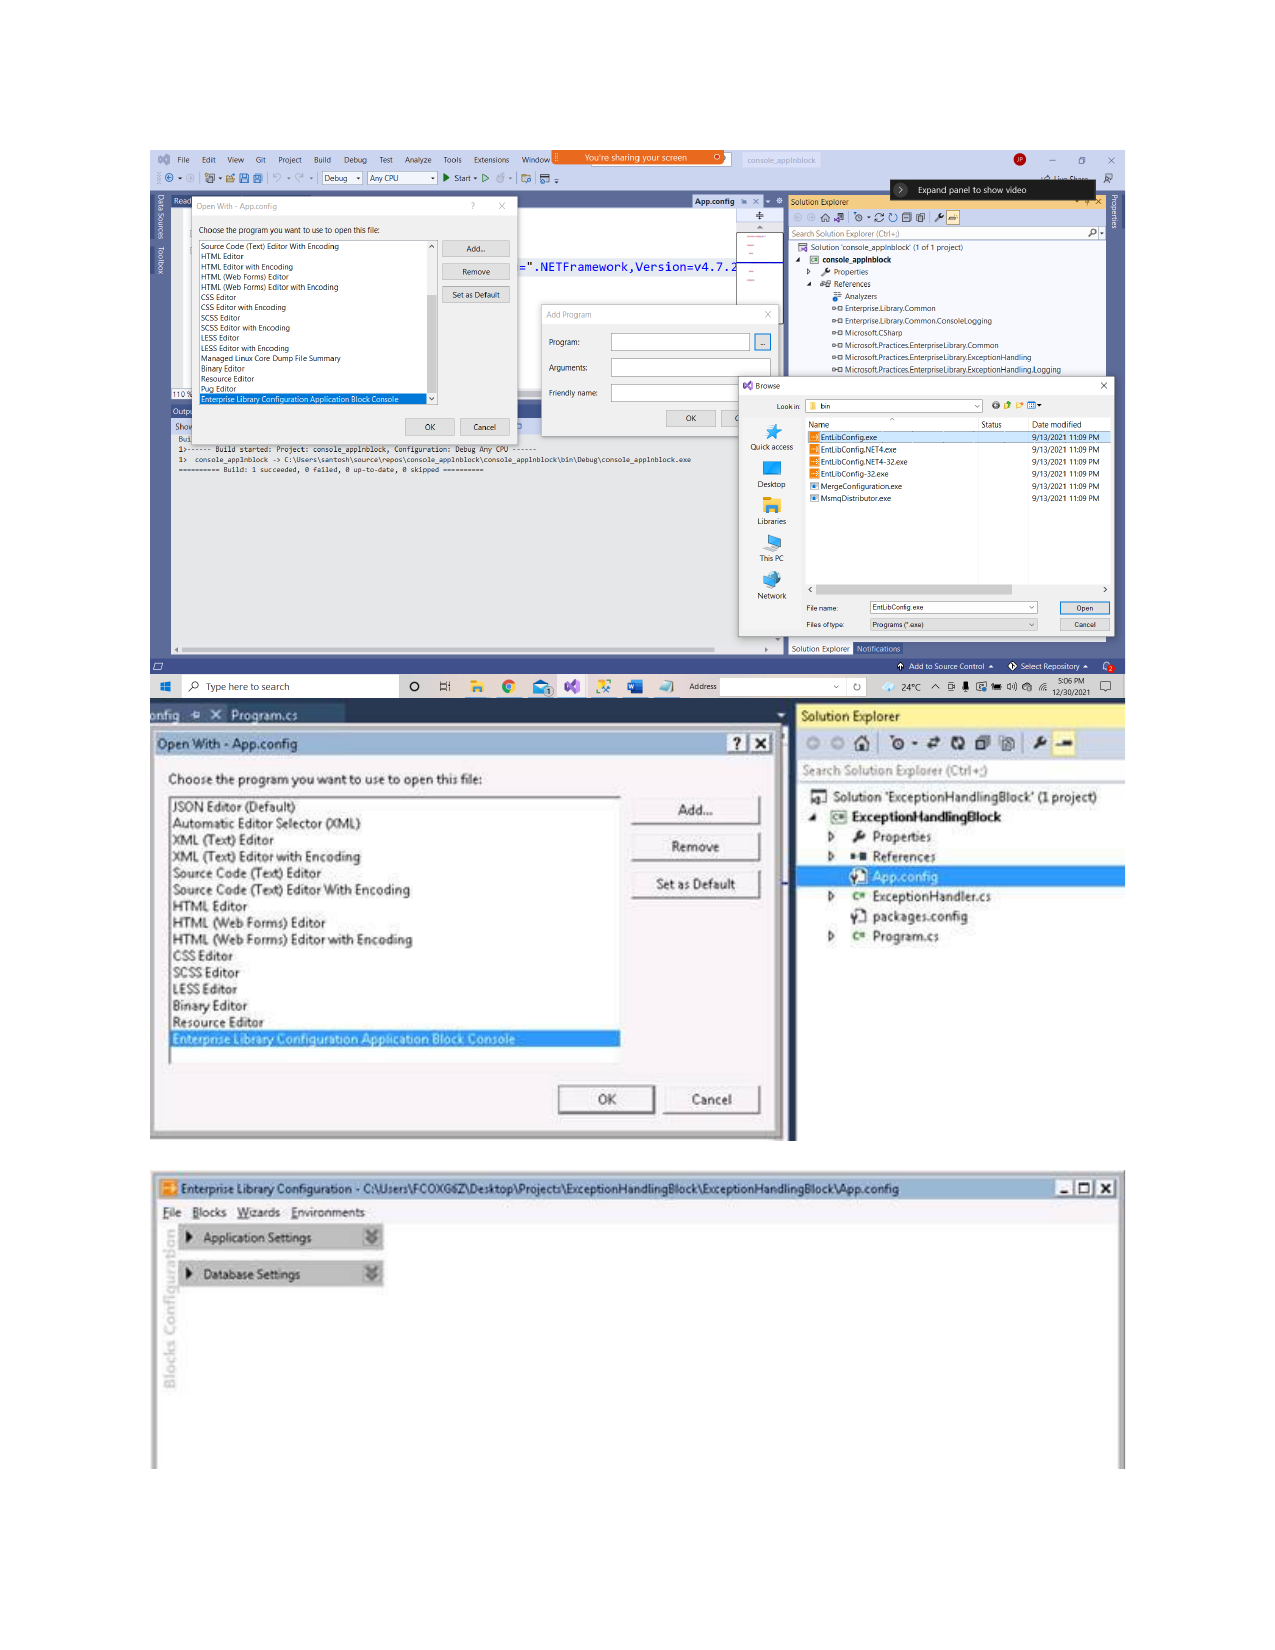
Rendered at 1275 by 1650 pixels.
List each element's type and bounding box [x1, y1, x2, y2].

picture [150, 150, 1125, 1141]
picture [150, 1170, 1125, 1469]
